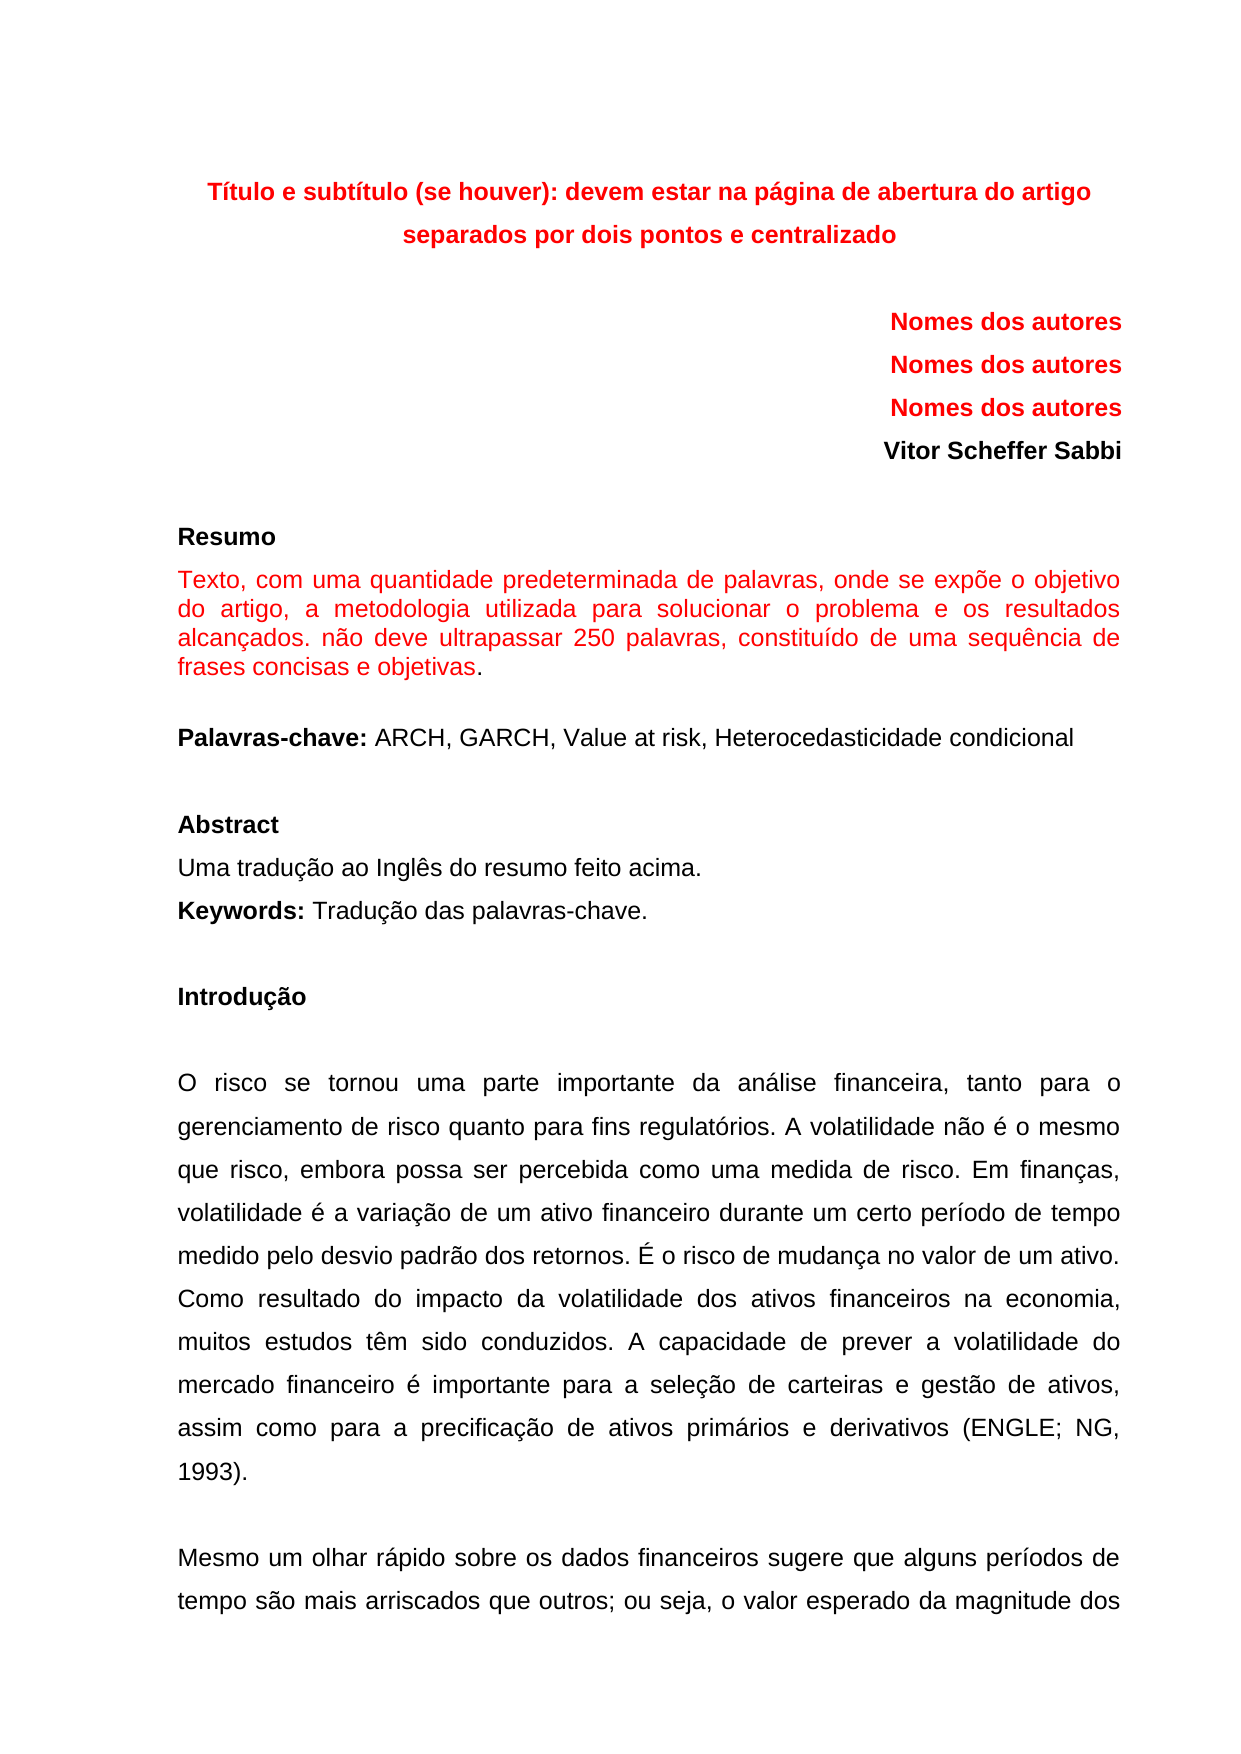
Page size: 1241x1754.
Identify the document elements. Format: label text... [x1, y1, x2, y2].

text Título e subtítulo (se houver): devem estar na página de abertura do artigo separados por dois pontos e centralizado [177, 177, 1122, 249]
text Texto, com uma quantidade predeterminada de palavras, onde se expõe o objetivo do artigo, a metodologia utilizada para solucionar o problema e os resultados alcançados. não deve ultrapassar 250 palavras, constituído de uma sequência de frases concisas e objetivas. [177, 565, 1122, 680]
text Nomes dos autores [177, 393, 1122, 422]
text Nomes dos autores [177, 350, 1122, 378]
text Nomes dos autores [177, 307, 1122, 335]
text Resumo [177, 522, 1122, 551]
text Uma tradução ao Inglês do resumo feito acima. [177, 853, 1122, 882]
text O risco se tornou uma parte importante da análise financeira, tanto para o gerenciamento de risco quanto para fins regulatórios. A volatilidade não é o mesmo que risco, embora possa ser percebida como uma medida de risco. Em finanças, volatilidade é a variação de um ativo financeiro durante um certo período de tempo medido pelo desvio padrão dos retornos. É o risco de mudança no valor de um ativo. Como resultado do impacto da volatilidade dos ativos financeiros na economia, muitos estudos têm sido conduzidos. A capacidade de prever a volatilidade do mercado financeiro é importante para a seleção de carteiras e gestão de ativos, assim como para a precificação de ativos primários e derivativos (ENGLE; NG, 1993). [177, 1068, 1122, 1485]
text Keywords: Tradução das palavras-chave. [177, 896, 1122, 925]
text Introdução [177, 982, 1122, 1011]
text Abstract [177, 810, 1122, 838]
text Palavras-chave: ARCH, GARCH, Value at risk, Heterocedasticidade condicional [177, 723, 1122, 752]
text Vitor Scheffer Sabbi [177, 436, 1122, 465]
